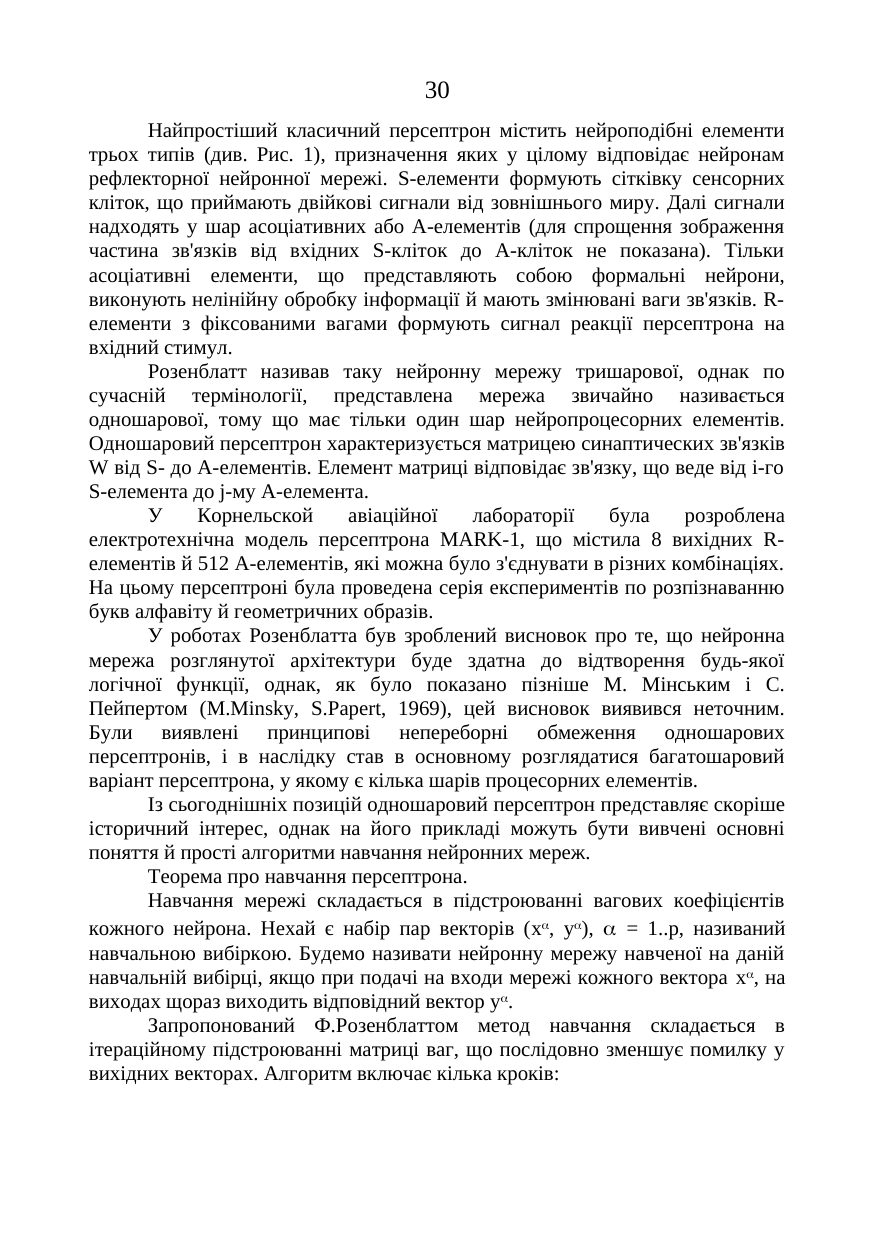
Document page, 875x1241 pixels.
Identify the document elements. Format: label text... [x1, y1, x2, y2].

text Навчання мережі складається в підстроюванні вагових коефіцієнтів кожного нейрона. Нехай є набір пар векторів (x, y),  = 1..p, називаний навчальною вибіркою. Будемо називати нейронну мережу навченої на даній навчальній вибірці, якщо при подачі на входи мережі кожного вектора x, на виходах щораз виходить відповідний вектор y. [89, 888, 785, 1013]
text У Корнельской авіаційної лабораторії була розроблена електротехнічна модель персептрона MARK-1, що містила 8 вихідних R-елементів й 512 A-елементів, які можна було з'єднувати в різних комбінаціях. На цьому персептроні була проведена серія експериментів по розпізнаванню букв алфавіту й геометричних образів. [89, 503, 785, 623]
text Розенблатт називав таку нейронну мережу тришарової, однак по сучасній термінології, представлена мережа звичайно називається одношарової, тому що має тільки один шар нейропроцесорних елементів. Одношаровий персептрон характеризується матрицею синаптических зв'язків W від S- до A-елементів. Елемент матриці відповідає зв'язку, що веде від і-го S-елемента до j-му A-елемента. [89, 359, 785, 503]
text Теорема про навчання персептрона. [89, 864, 785, 888]
text Найпростіший класичний персептрон містить нейроподібні елементи трьох типів (див. Рис. 1), призначення яких у цілому відповідає нейронам рефлекторної нейронної мережі. S-елементи формують сітківку сенсорних кліток, що приймають двійкові сигнали від зовнішнього миру. Далі сигнали надходять у шар асоціативних або A-елементів (для спрощення зображення частина зв'язків від вхідних S-кліток до A-кліток не показана). Тільки асоціативні елементи, що представляють собою формальні нейрони, виконують нелінійну обробку інформації й мають змінювані ваги зв'язків. R-елементи з фіксованими вагами формують сигнал реакції персептрона на вхідний стимул. [89, 118, 785, 359]
text Із сьогоднішніх позицій одношаровий персептрон представляє скоріше історичний інтерес, однак на його прикладі можуть бути вивчені основні поняття й прості алгоритми навчання нейронних мереж. [89, 792, 785, 864]
text У роботах Розенблатта був зроблений висновок про те, що нейронна мережа розглянутої архітектури буде здатна до відтворення будь-якої логічної функції, однак, як було показано пізніше М. Мінським і С. Пейпертом (M.Mіnsky, S.Papert, 1969), цей висновок виявився неточним. Були виявлені принципові непереборні обмеження одношарових персептронів, і в наслідку став в основному розглядатися багатошаровий варіант персептрона, у якому є кілька шарів процесорних елементів. [89, 623, 785, 792]
text Запропонований Ф.Розенблаттом метод навчання складається в ітераційному підстроюванні матриці ваг, що послідовно зменшує помилку у вихідних векторах. Алгоритм включає кілька кроків: [89, 1013, 785, 1085]
